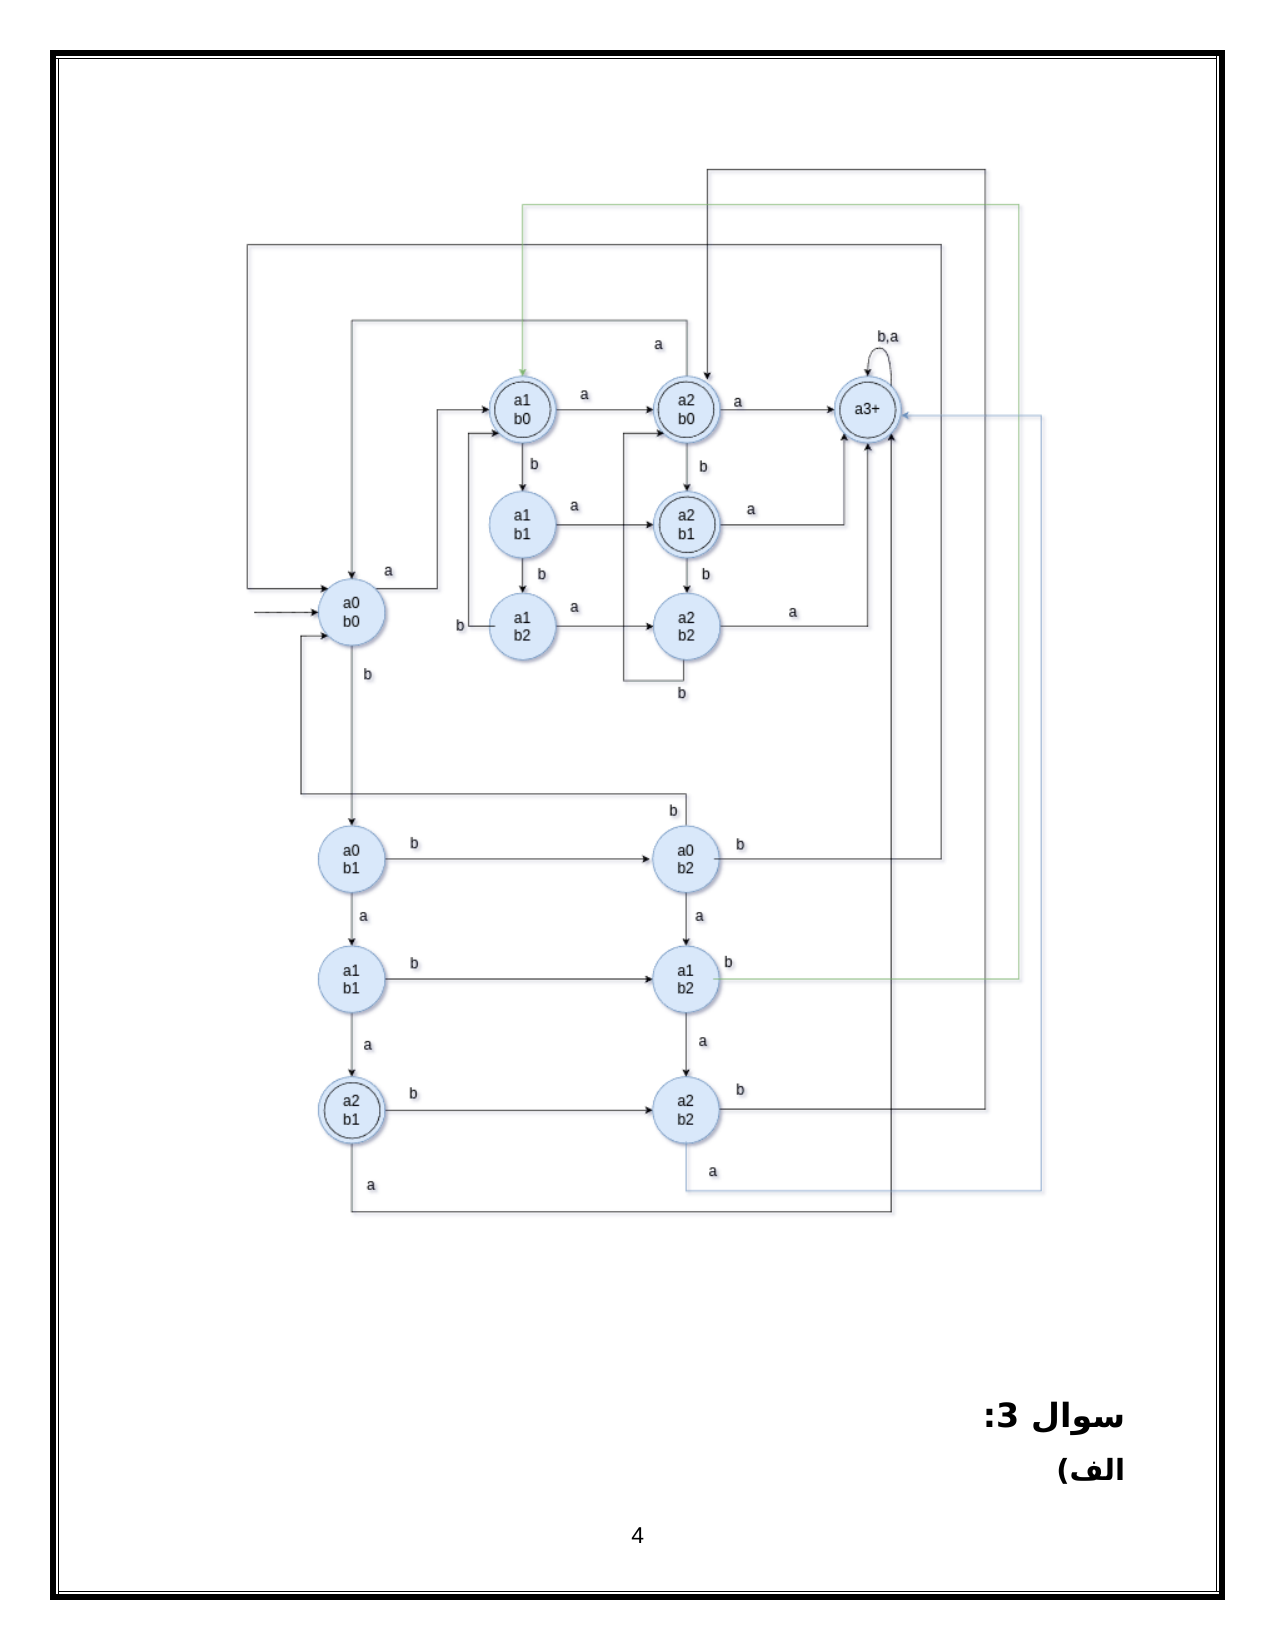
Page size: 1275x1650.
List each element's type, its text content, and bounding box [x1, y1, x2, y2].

subtitle سوال 3: [150, 1397, 1125, 1436]
picture [183, 150, 1092, 1225]
text الف) [150, 1454, 1125, 1488]
